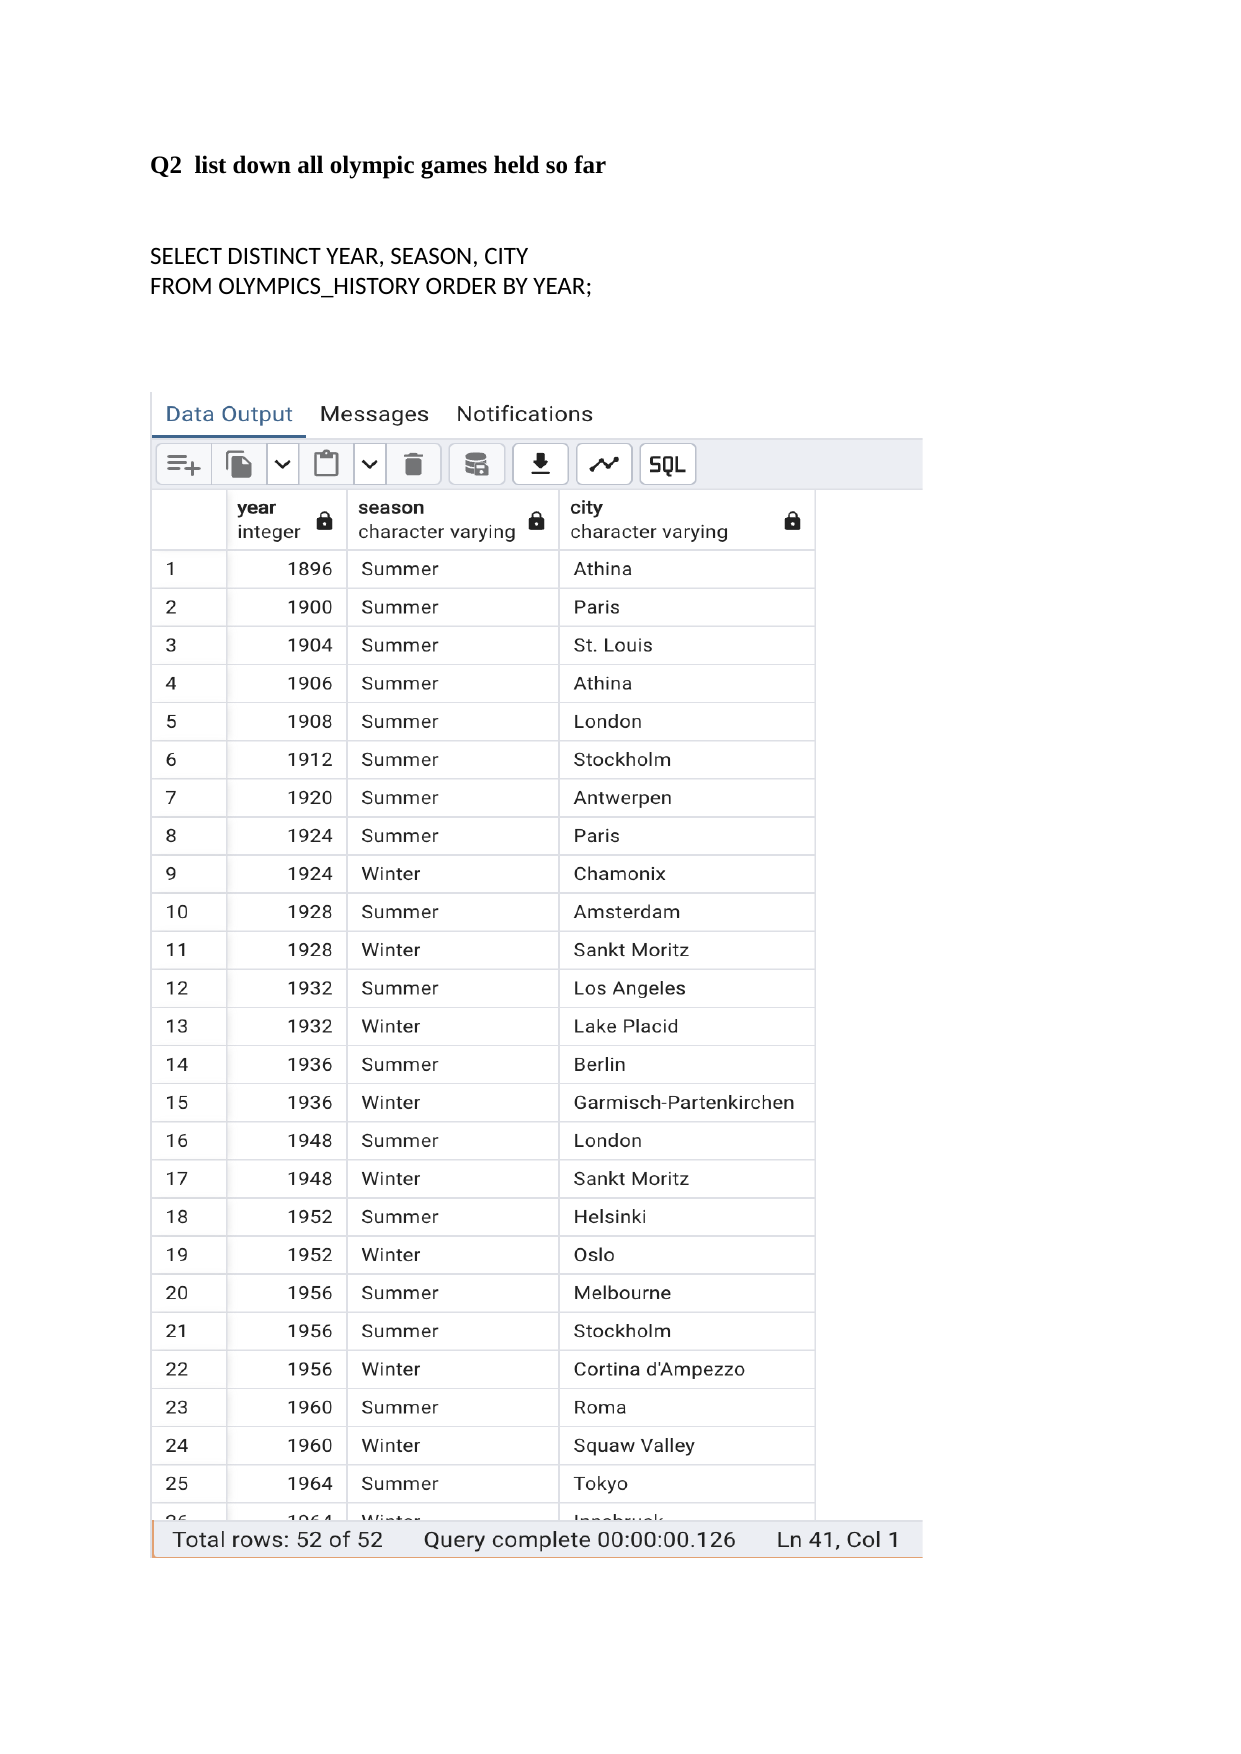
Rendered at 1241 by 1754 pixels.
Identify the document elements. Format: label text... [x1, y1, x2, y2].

text SELECT DISTINCT YEAR, SEASON, CITY [150, 240, 1090, 270]
text FROM OLYMPICS_HISTORY ORDER BY YEAR; [150, 270, 1090, 301]
picture [150, 392, 923, 1558]
text Q2 list down all olympic games held so far [150, 150, 1090, 179]
